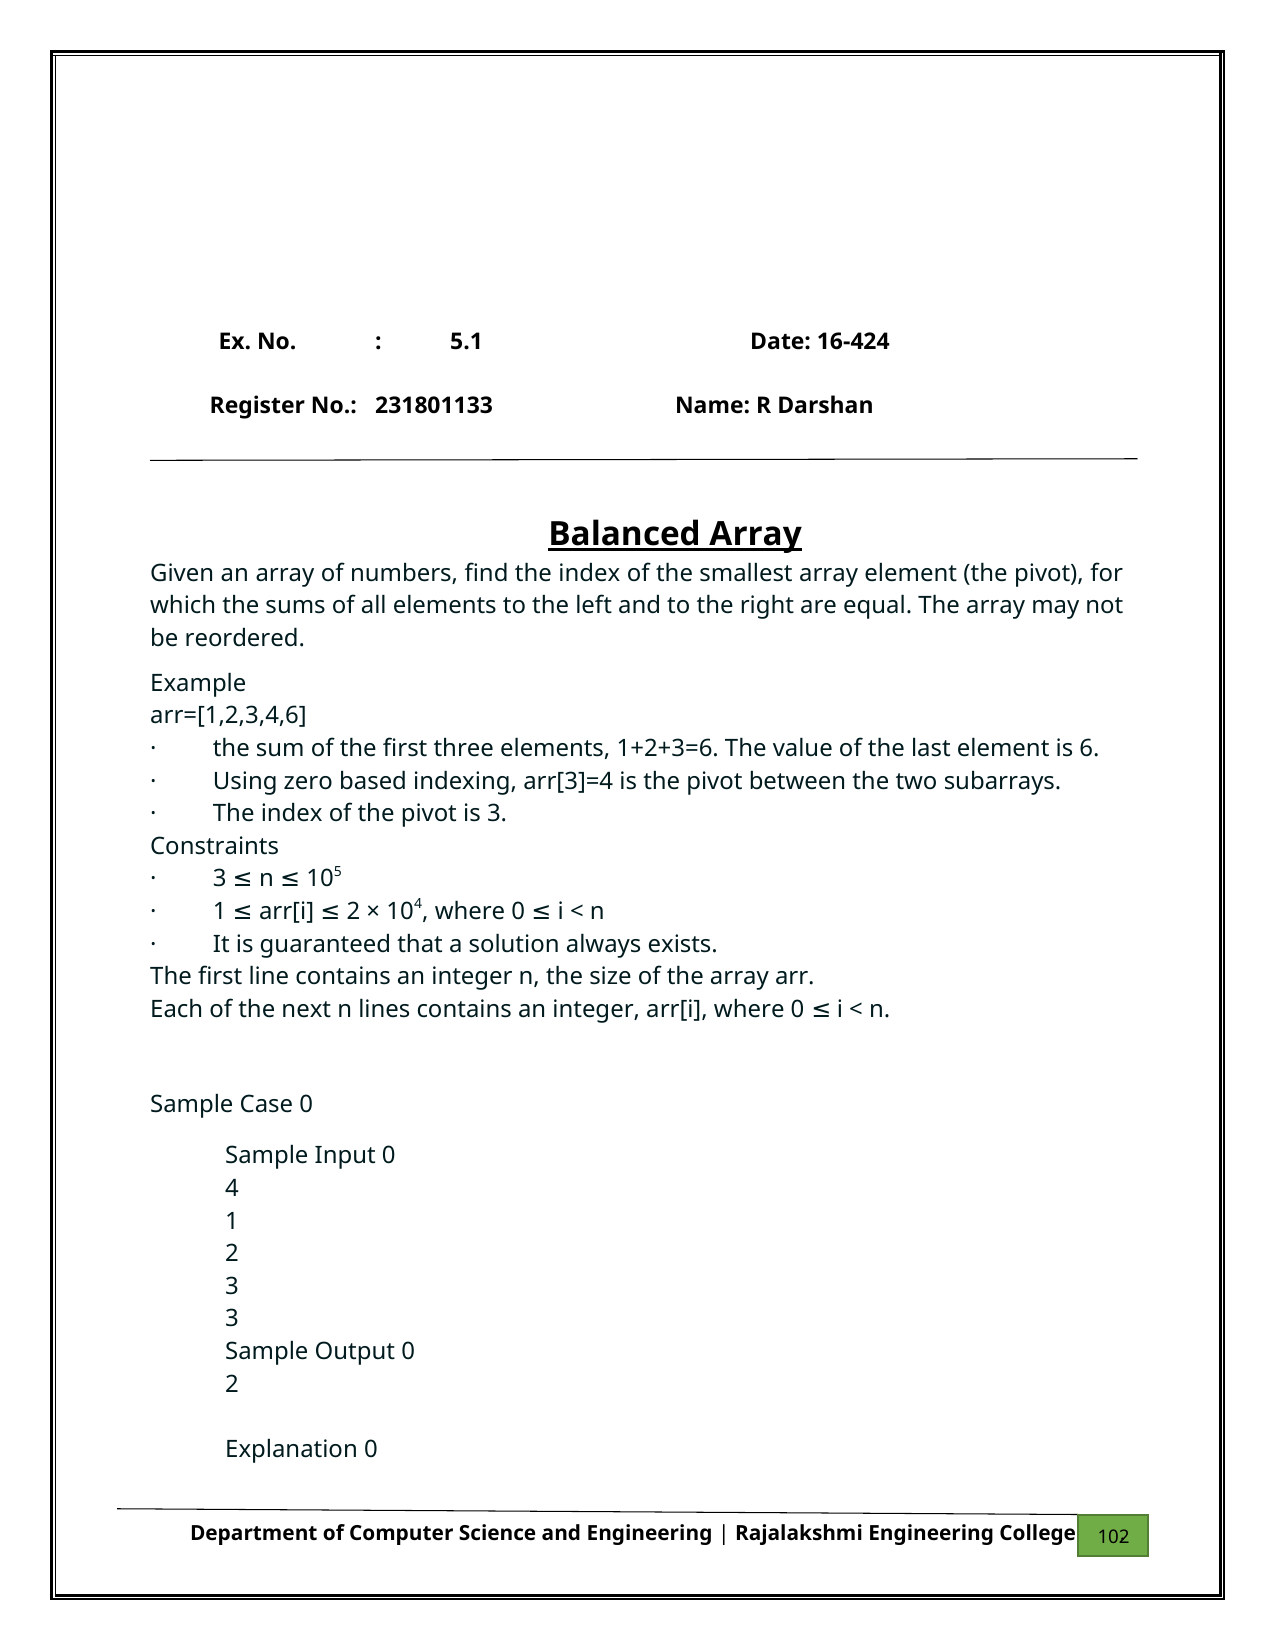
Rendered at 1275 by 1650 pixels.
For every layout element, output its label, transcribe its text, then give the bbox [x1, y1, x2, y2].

text Sample Output 0 [225, 1334, 1125, 1366]
text · Using zero based indexing, arr[3]=4 is the pivot between the two subarrays. [150, 763, 1125, 796]
text 4 [225, 1171, 1125, 1203]
list Balanced Array [225, 510, 1125, 555]
text Sample Input 0 [225, 1138, 1125, 1171]
text Register No.: 231801133 Name: R Darshan [150, 389, 1125, 420]
text 2 [225, 1236, 1125, 1269]
text · The index of the pivot is 3. [150, 796, 1125, 829]
text Each of the next n lines contains an integer, arr[i], where 0 ≤ i < n. [150, 992, 1125, 1024]
text · 3 ≤ n ≤ 105 [150, 861, 1125, 894]
text Given an array of numbers, find the index of the smallest array element (the pivot), for which the sums of all elements to the left and to the right are equal. The array may not be reordered. [150, 555, 1125, 653]
text 2 [225, 1366, 1125, 1399]
text Ex. No. : 5.1 Date: 16-424 [150, 324, 1125, 356]
text · 1 ≤ arr[i] ≤ 2 × 104, where 0 ≤ i < n [150, 894, 1125, 926]
text arr=[1,2,3,4,6] [150, 698, 1125, 731]
text 3 [225, 1301, 1125, 1334]
text · It is guaranteed that a solution always exists. [150, 926, 1125, 959]
text Sample Case 0 [150, 1086, 1125, 1119]
text Constraints [150, 829, 1125, 861]
text · the sum of the first three elements, 1+2+3=6. The value of the last element is 6. [150, 731, 1125, 763]
text The first line contains an integer n, the size of the array arr. [150, 959, 1125, 992]
text 1 [225, 1203, 1125, 1236]
text Explanation 0 [225, 1432, 1125, 1464]
text Example [150, 666, 1125, 698]
text 3 [225, 1269, 1125, 1301]
